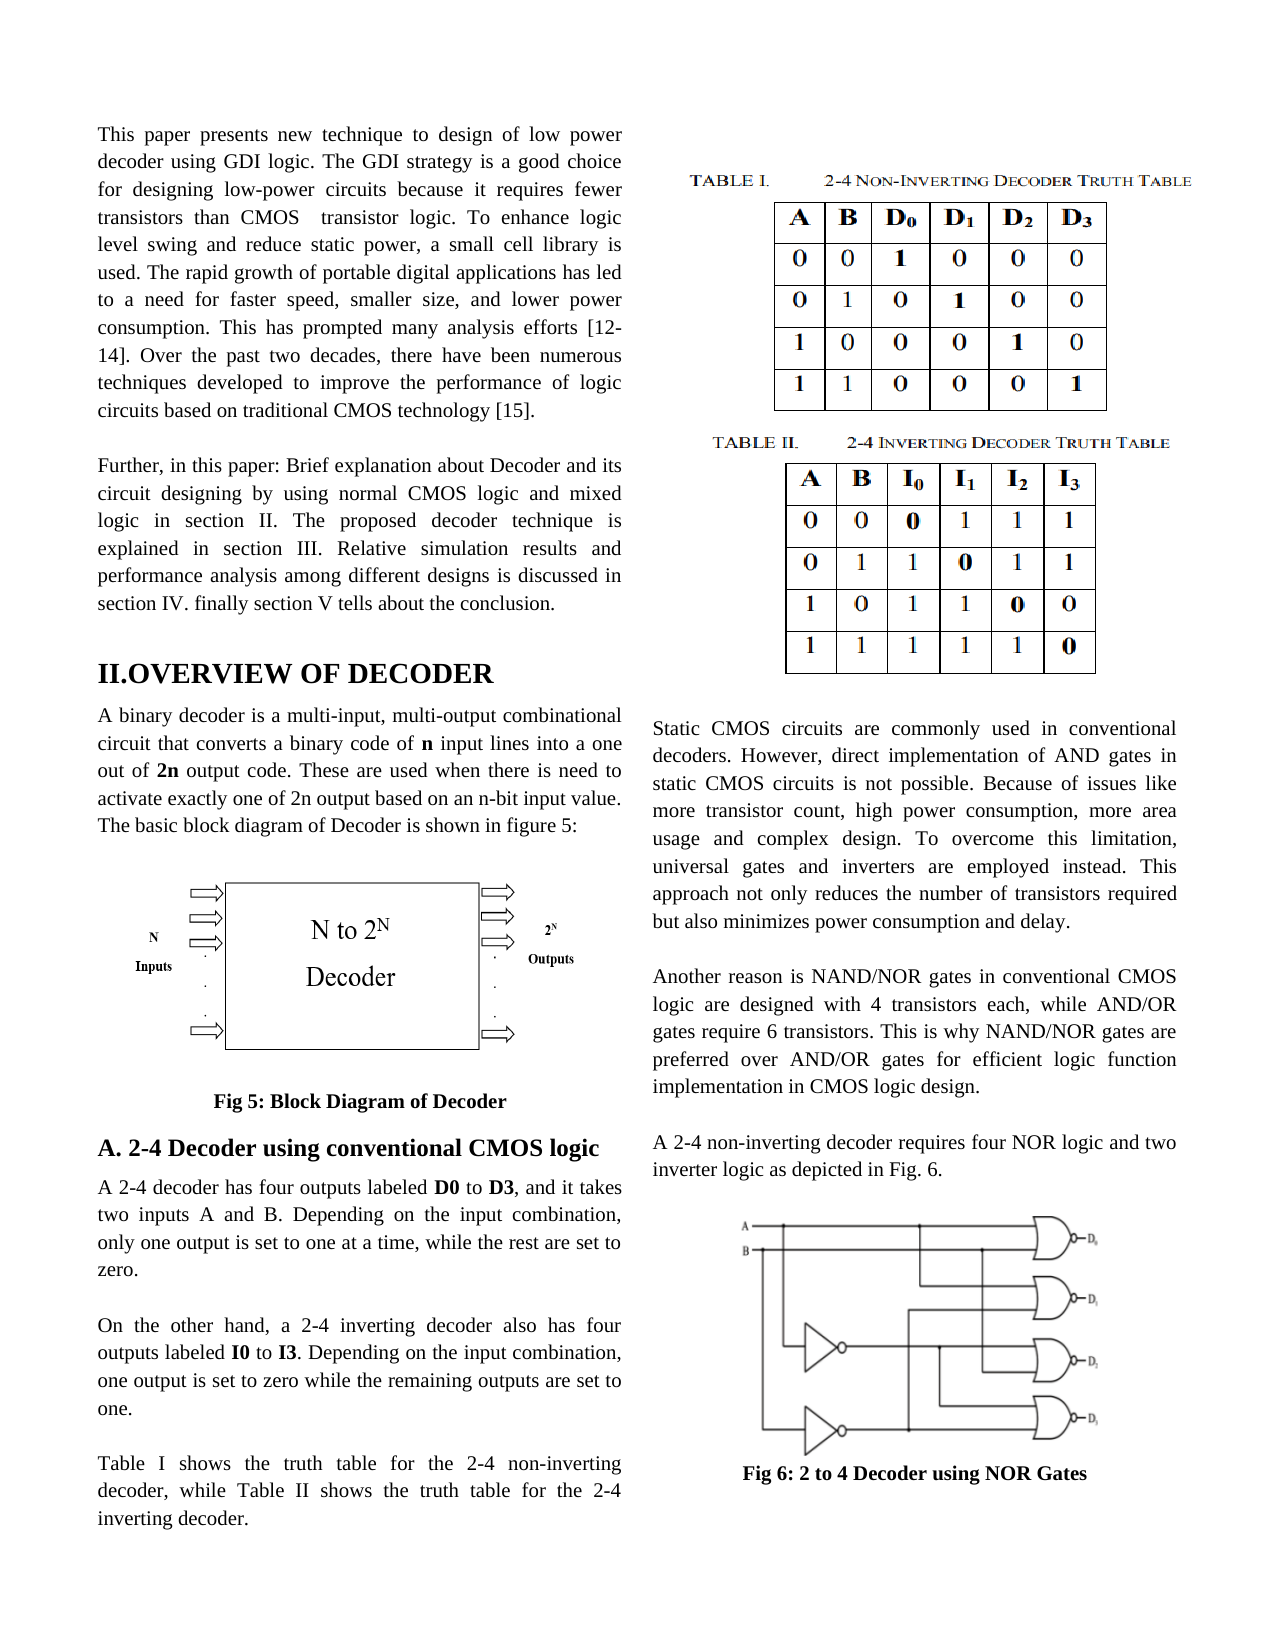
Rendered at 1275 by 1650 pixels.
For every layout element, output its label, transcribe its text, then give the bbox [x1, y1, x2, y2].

text Table I shows the truth table for the 2-4 non-inverting decoder, while Table II shows the truth table for the 2-4 inverting decoder. [97, 1451, 622, 1530]
text On the other hand, a 2-4 inverting decoder also has four outputs labeled I0 to I3. Depending on the input combination, one output is set to zero while the remaining outputs are set to one. [97, 1313, 622, 1419]
picture [686, 1212, 1144, 1458]
picture [652, 149, 1243, 685]
text Static CMOS circuits are commonly used in conventional decoders. However, direct implementation of AND gates in static CMOS circuits is not possible. Because of issues like more transistor count, high power consumption, more area usage and complex design. To overcome this limitation, universal gates and inverters are employed instead. This approach not only reduces the number of transistors required but also minimizes power consumption and delay. [652, 716, 1177, 933]
text This paper presents new technique to design of low power decoder using GDI logic. The GDI strategy is a good choice for designing low-power circuits because it requires fewer transistors than CMOS transistor logic. To enhance logic level swing and reduce static power, a small cell library is used. The rapid growth of portable digital applications has led to a need for faster speed, smaller size, and lower power consumption. This has prompted many analysis efforts [12-14]. Over the past two decades, there have been numerous techniques developed to improve the performance of logic circuits based on traditional CMOS technology [15]. [97, 122, 622, 422]
picture [123, 868, 597, 1058]
text A 2-4 non-inverting decoder requires four NOR logic and two inverter logic as depicted in Fig. 6. [652, 1129, 1177, 1181]
text A 2-4 decoder has four outputs labeled D0 to D3, and it takes two inputs A and B. Depending on the input combination, only one output is set to one at a time, while the rest are set to zero. [97, 1174, 622, 1281]
text A binary decoder is a multi-input, multi-output combinational circuit that converts a binary code of n input lines into a one out of 2n output code. These are used when there is need to activate exactly one of 2n output based on an n-bit input value. [97, 703, 622, 810]
text Another reason is NAND/NOR gates in conventional CMOS logic are designed with 4 transistors each, while AND/OR gates require 6 transistors. This is why NAND/NOR gates are preferred over AND/OR gates for efficient logic function implementation in CMOS logic design. [652, 964, 1177, 1098]
text Further, in this paper: Brief explanation about Decoder and its circuit designing by using normal CMOS logic and mixed logic in section II. The proposed decoder technique is explained in section III. Relative simulation results and performance analysis among different designs is discussed in section IV. finally section V tells about the conclusion. [97, 453, 622, 615]
text Fig 6: 2 to 4 Decoder using NOR Gates [652, 1461, 1177, 1485]
text The basic block diagram of Decoder is shown in figure 5: [97, 813, 622, 837]
text Fig 5: Block Diagram of Decoder [97, 1089, 622, 1113]
subtitle II.OVERVIEW OF DECODER [97, 656, 622, 690]
subtitle A. 2-4 Decoder using conventional CMOS logic [97, 1133, 622, 1162]
